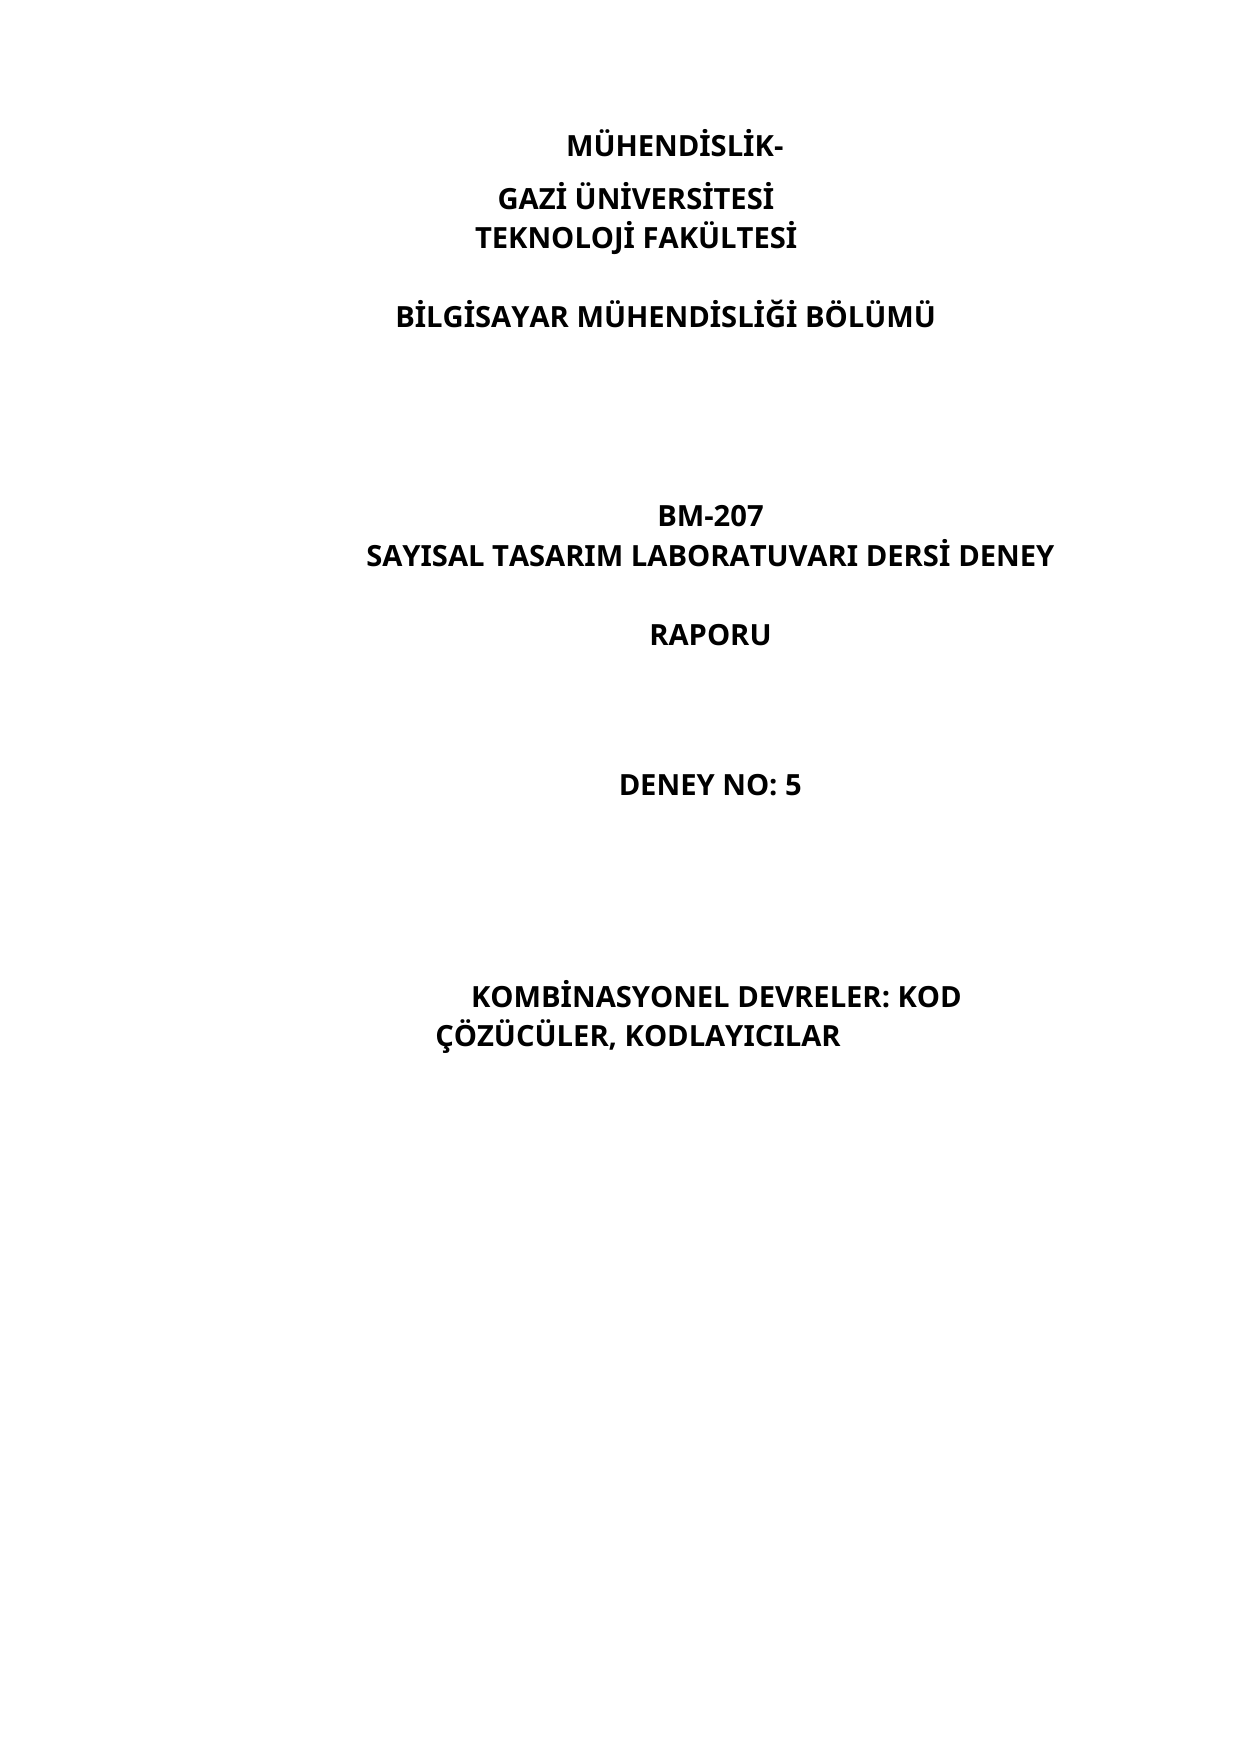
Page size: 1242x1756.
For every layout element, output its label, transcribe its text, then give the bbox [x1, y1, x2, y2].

text BM-207 [329, 496, 1091, 535]
text MÜHENDİSLİK- [566, 125, 1198, 164]
text SAYISAL TASARIM LABORATUVARI DERSİ DENEY RAPORU [329, 535, 1091, 654]
text BİLGİSAYAR MÜHENDİSLİĞİ BÖLÜMÜ [240, 297, 1091, 336]
text KOMBİNASYONEL DEVRELER: KOD ÇÖZÜCÜLER, KODLAYICILAR [435, 976, 986, 1055]
text GAZİ ÜNİVERSİTESİ TEKNOLOJİ FAKÜLTESİ [475, 178, 857, 257]
text DENEY NO: 5 [329, 764, 1091, 804]
